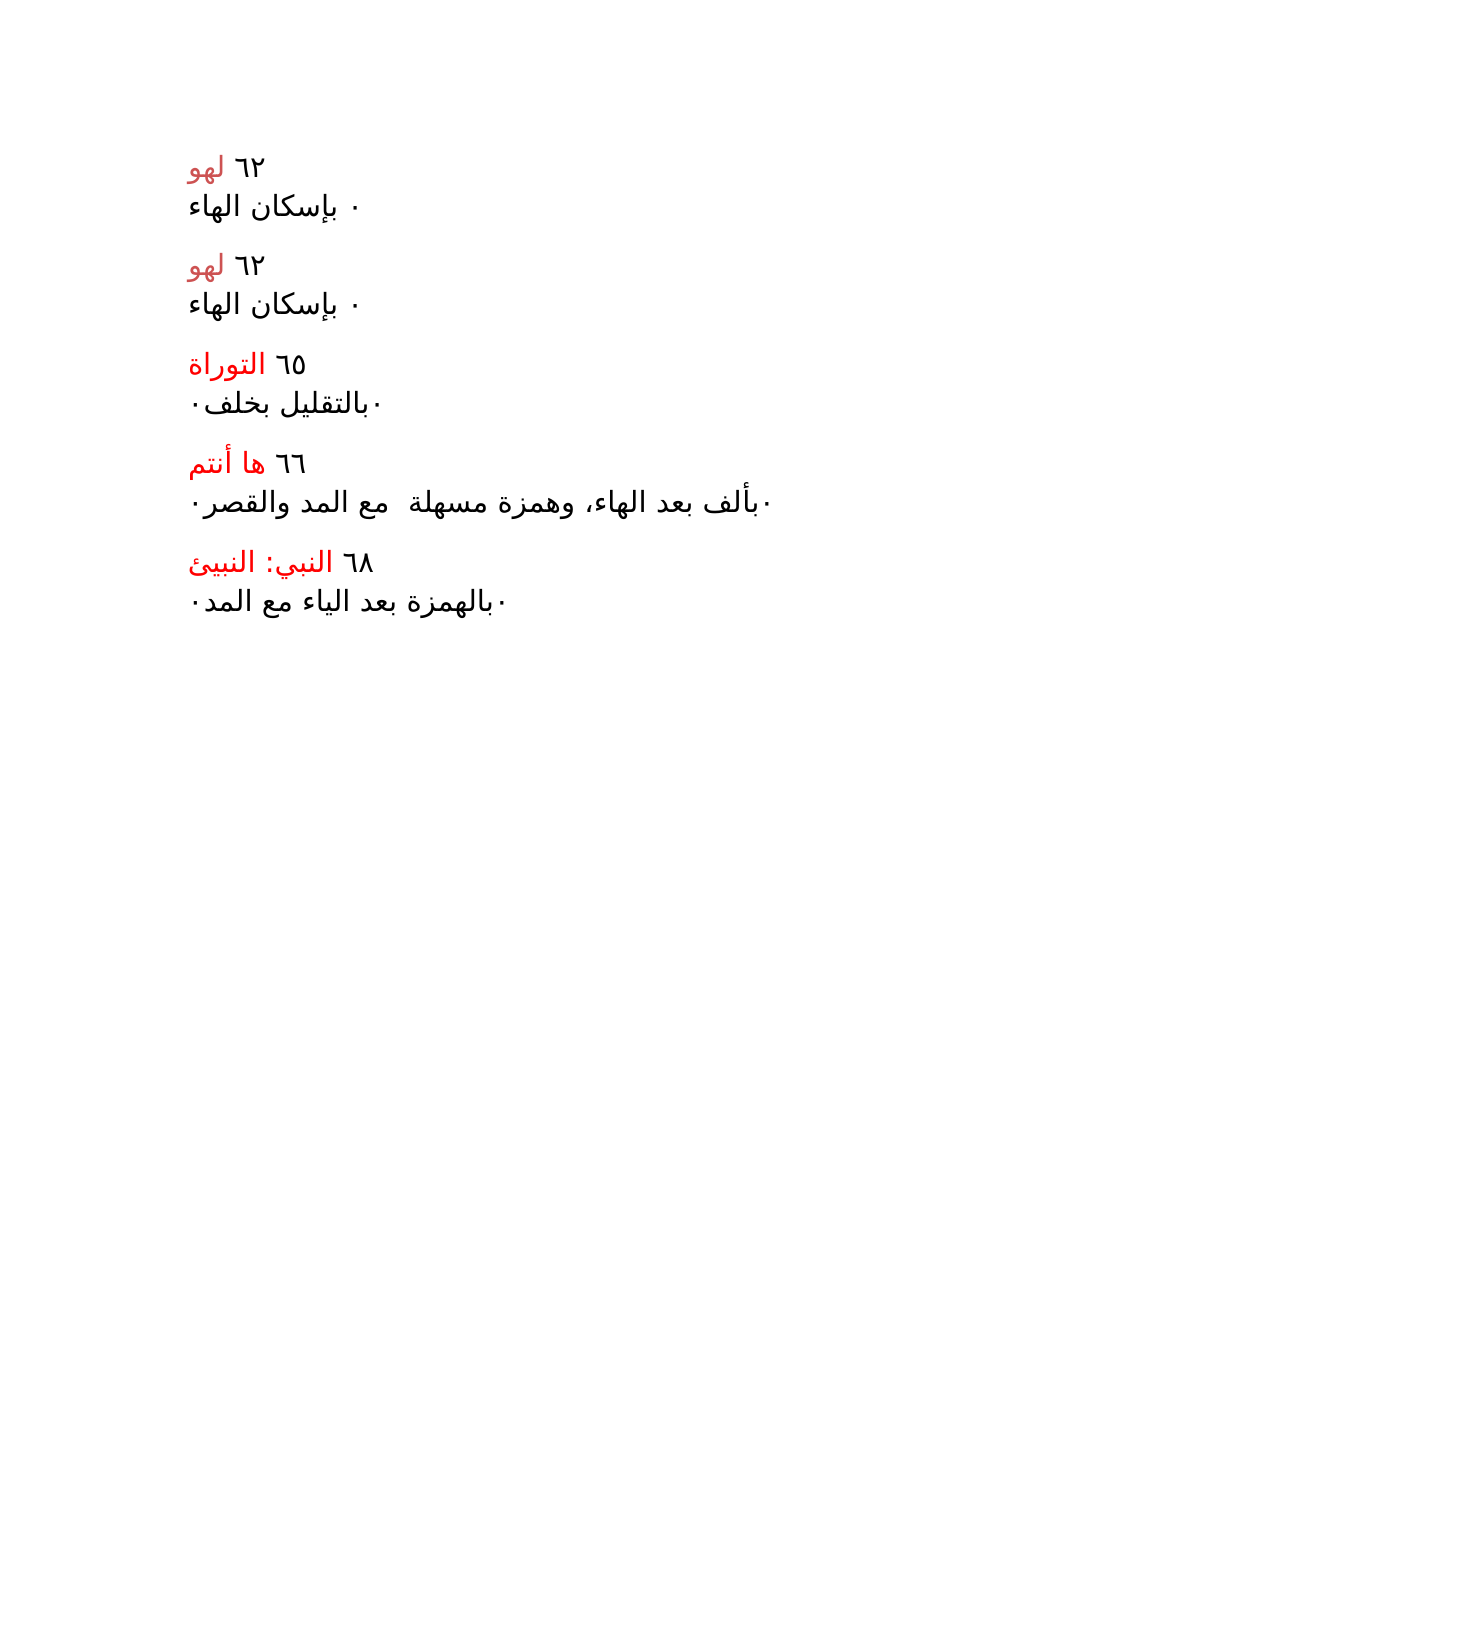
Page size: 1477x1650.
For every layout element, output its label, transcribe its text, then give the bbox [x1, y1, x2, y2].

text ٦٢ لهو ٠ بإسكان الهاء [187, 150, 1289, 223]
text ٦٥ التوراة ٠بالتقليل بخلف٠ [187, 347, 1289, 420]
text ٦٨ النبي: النبيئ ٠بالهمزة بعد الياء مع المد٠ [187, 545, 1289, 618]
text ٦٦ ها أنتم ٠بألف بعد الهاء، وهمزة مسهلة مع المد والقصر٠ [187, 446, 1289, 519]
text ٦٢ لهو ٠ بإسكان الهاء [187, 249, 1289, 322]
